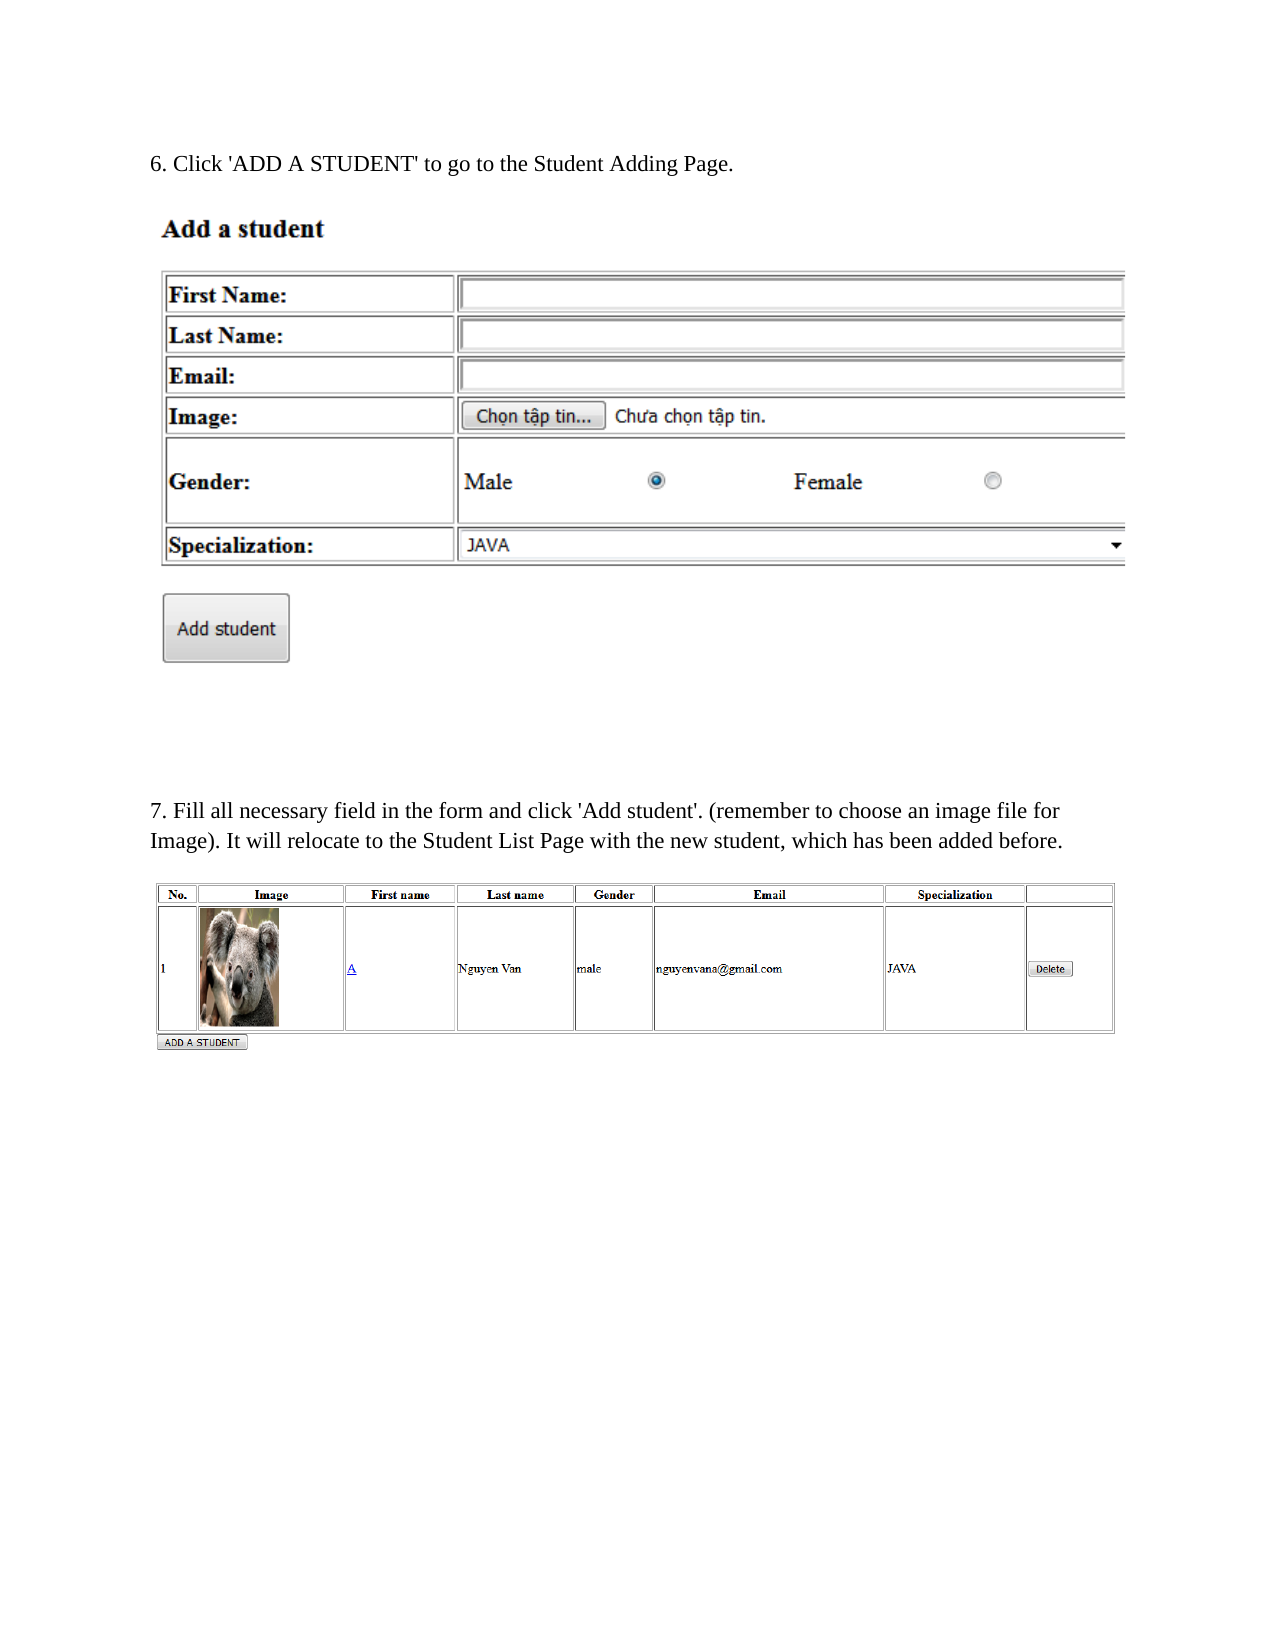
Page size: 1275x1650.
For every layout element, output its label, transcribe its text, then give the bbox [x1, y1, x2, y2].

picture [150, 201, 1125, 773]
picture [150, 878, 1125, 1068]
text 6. Click 'ADD A STUDENT' to go to the Student Adding Page. [150, 150, 1125, 176]
text 7. Fill all necessary field in the form and click 'Add student'. (remember to choose an image file for Image). It will relocate to the Student List Page with the new student, which has been added before. [150, 797, 1125, 854]
